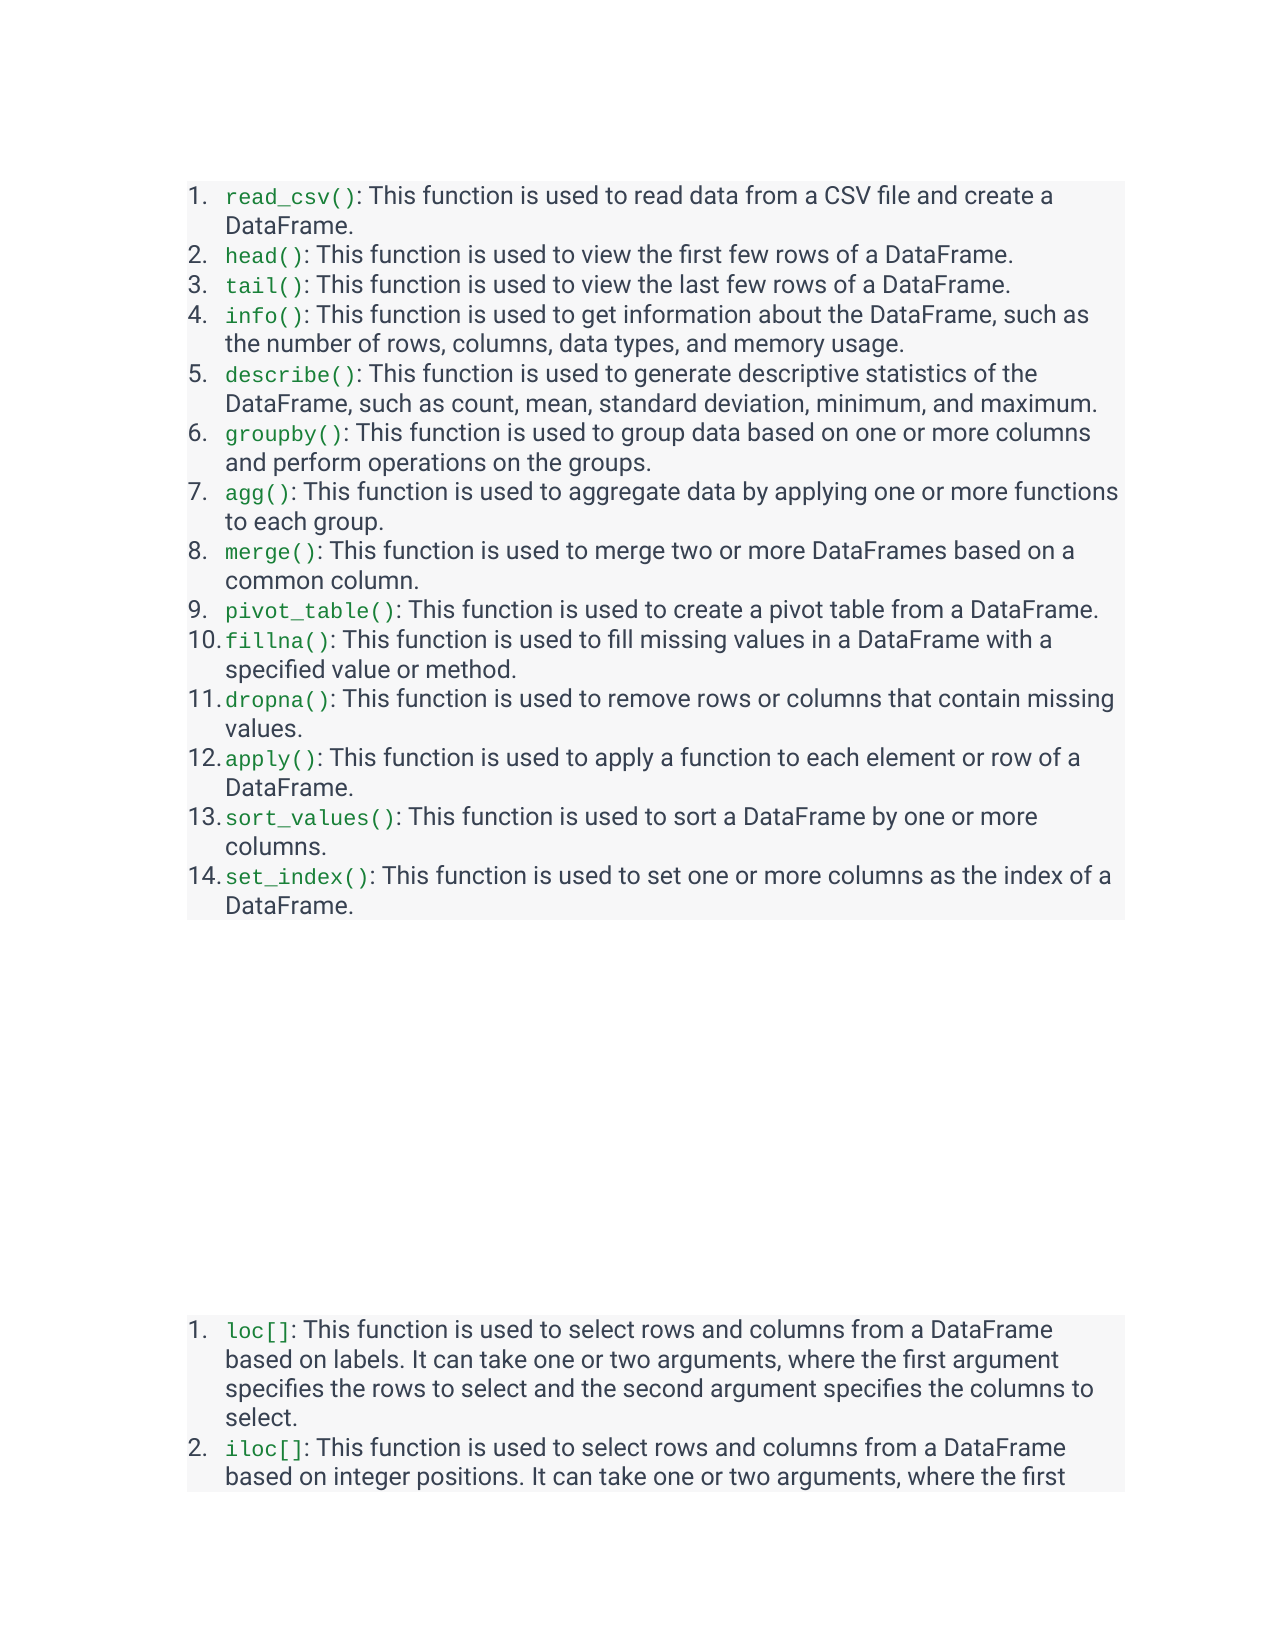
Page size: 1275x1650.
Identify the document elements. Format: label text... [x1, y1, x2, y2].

list groupby(): This function is used to group data based on one or more columns and perform operations on the groups. [187, 418, 1125, 477]
list tail(): This function is used to view the last few rows of a DataFrame. [187, 270, 1125, 300]
list apply(): This function is used to apply a function to each element or row of a DataFrame. [187, 743, 1125, 802]
list merge(): This function is used to merge two or more DataFrames based on a common column. [187, 536, 1125, 595]
list info(): This function is used to get information about the DataFrame, such as the number of rows, columns, data types, and memory usage. [187, 300, 1125, 359]
list describe(): This function is used to generate descriptive statistics of the DataFrame, such as count, mean, standard deviation, minimum, and maximum. [187, 359, 1125, 418]
list set_index(): This function is used to set one or more columns as the index of a DataFrame. [187, 861, 1125, 920]
list sort_values(): This function is used to sort a DataFrame by one or more columns. [187, 802, 1125, 861]
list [187, 1433, 1125, 1492]
list fillna(): This function is used to fill missing values in a DataFrame with a specified value or method. [187, 625, 1125, 684]
list agg(): This function is used to aggregate data by applying one or more functions to each group. [187, 477, 1125, 536]
list pivot_table(): This function is used to create a pivot table from a DataFrame. [187, 595, 1125, 625]
list read_csv(): This function is used to read data from a CSV file and create a DataFrame. [187, 181, 1125, 240]
list head(): This function is used to view the first few rows of a DataFrame. [187, 240, 1125, 270]
list loc[]: This function is used to select rows and columns from a DataFrame based on labels. It can take one or two arguments, where the first argument specifies the rows to select and the second argument specifies the columns to select. [187, 1315, 1125, 1433]
list dropna(): This function is used to remove rows or columns that contain missing values. [187, 684, 1125, 743]
